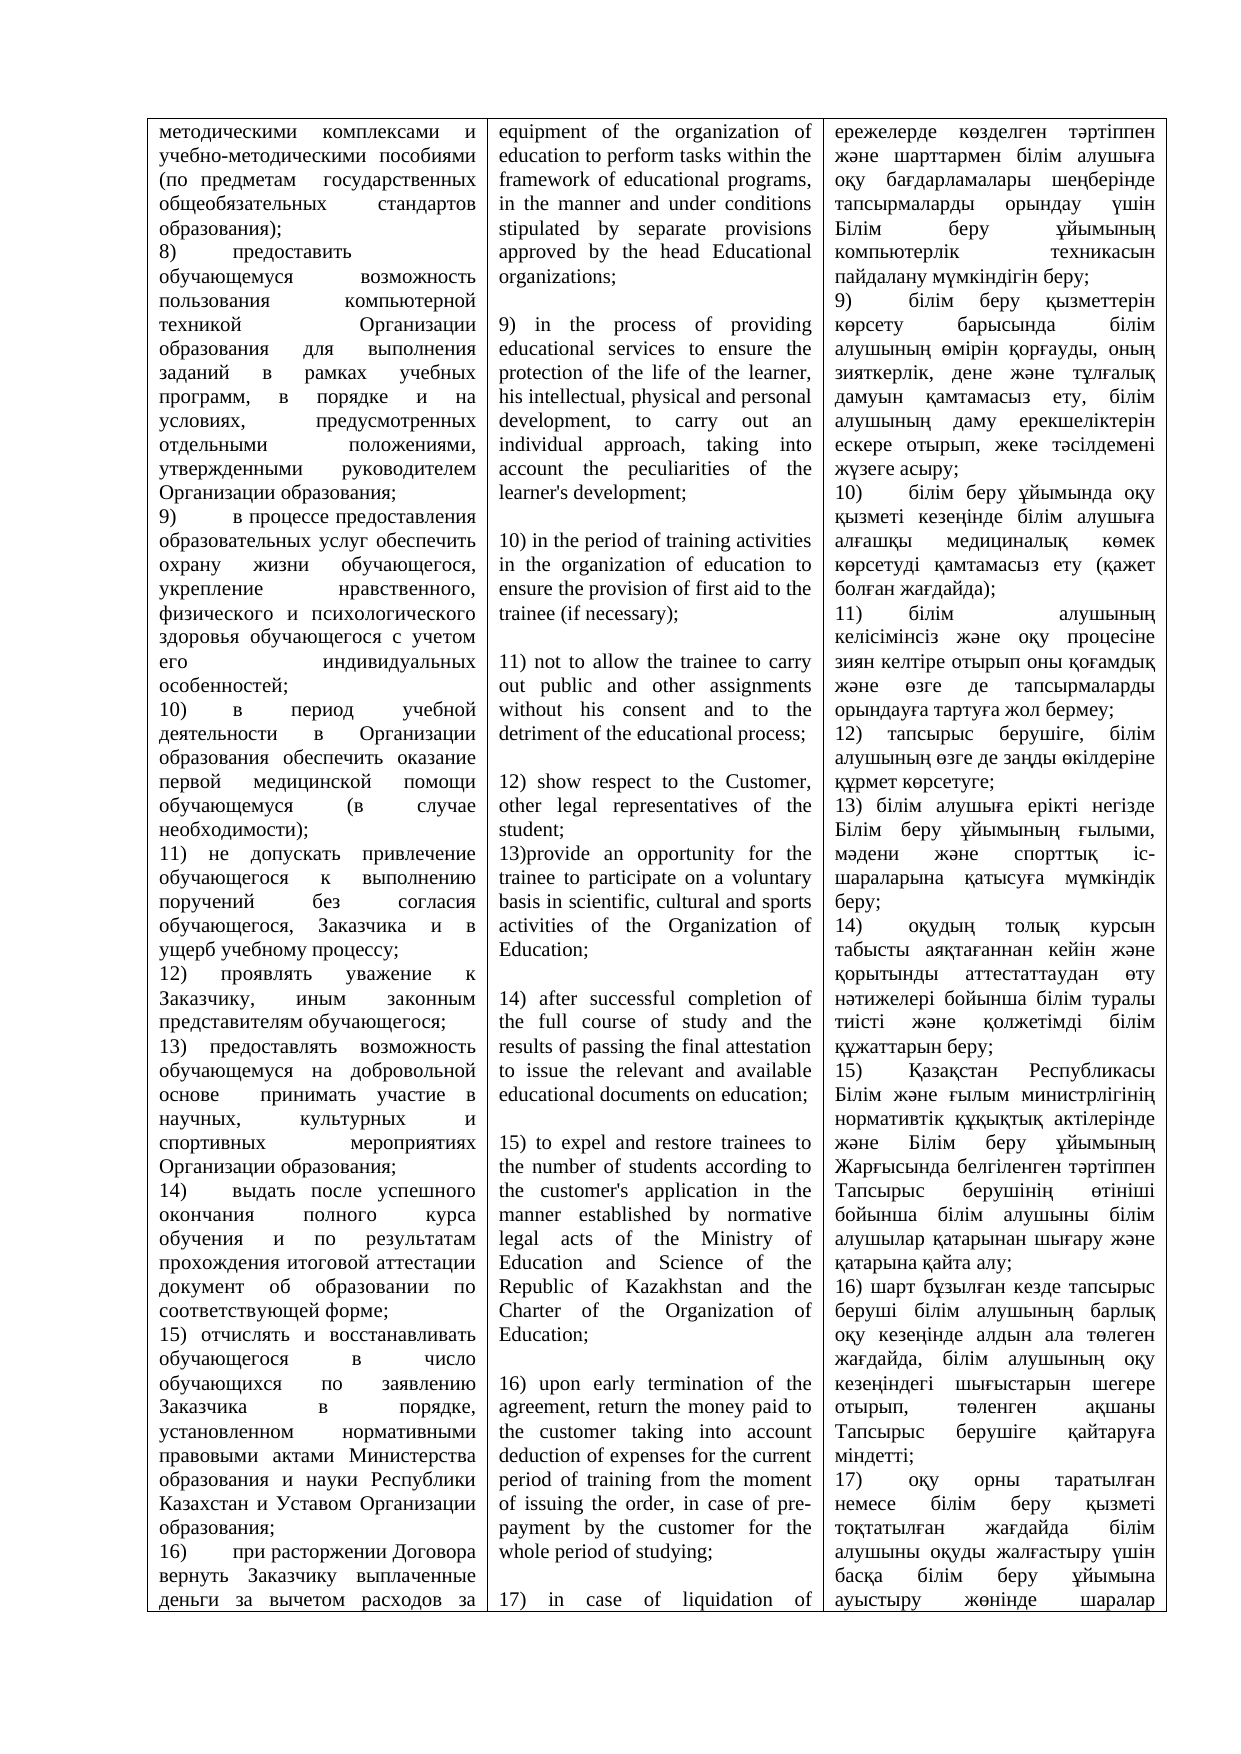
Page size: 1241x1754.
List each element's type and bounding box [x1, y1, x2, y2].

table_cell [148, 119, 487, 1611]
table_cell [488, 119, 823, 1611]
table_cell [824, 119, 1166, 1611]
